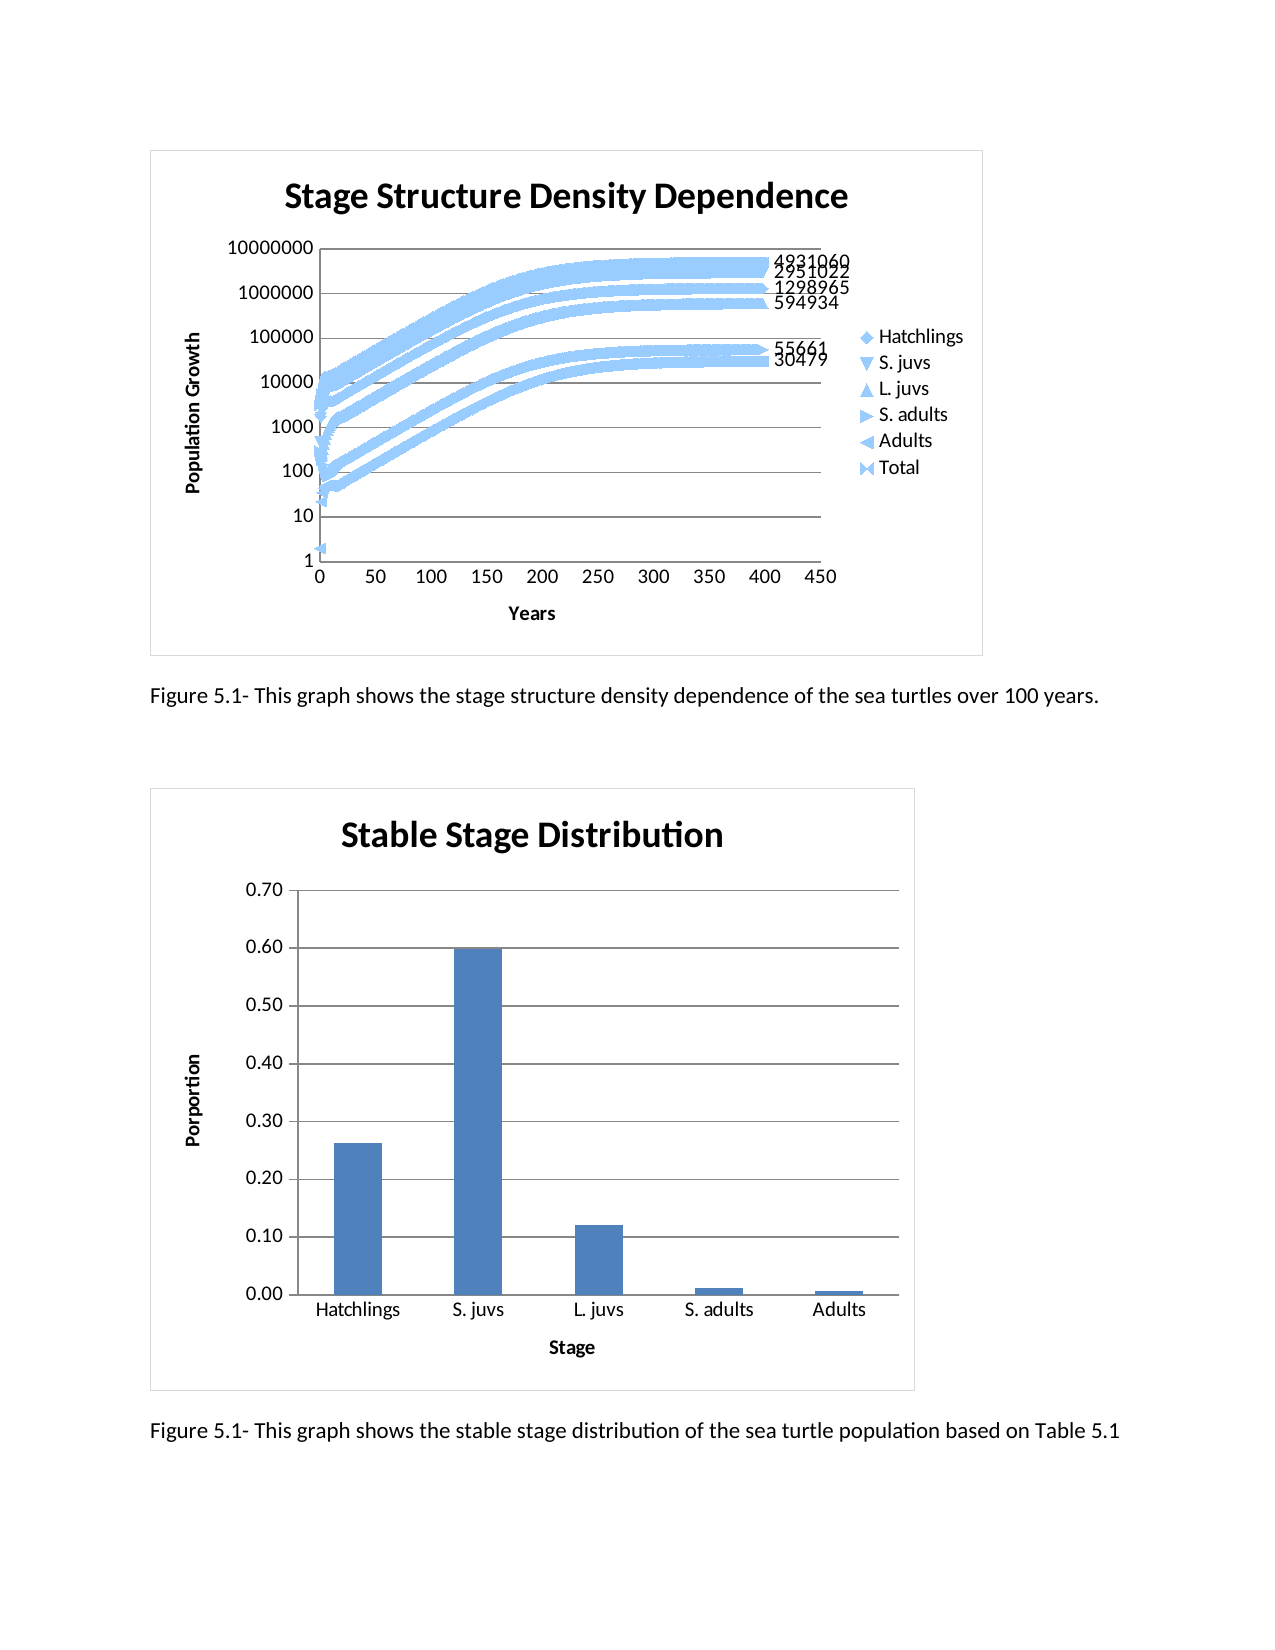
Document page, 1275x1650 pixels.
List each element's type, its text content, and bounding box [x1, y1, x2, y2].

text Figure 5.1- This graph shows the stage structure density dependence of the sea turtles over 100 years. [150, 682, 1125, 709]
text Figure 5.1- This graph shows the stable stage distribution of the sea turtle population based on Table 5.1 [150, 1416, 1125, 1444]
